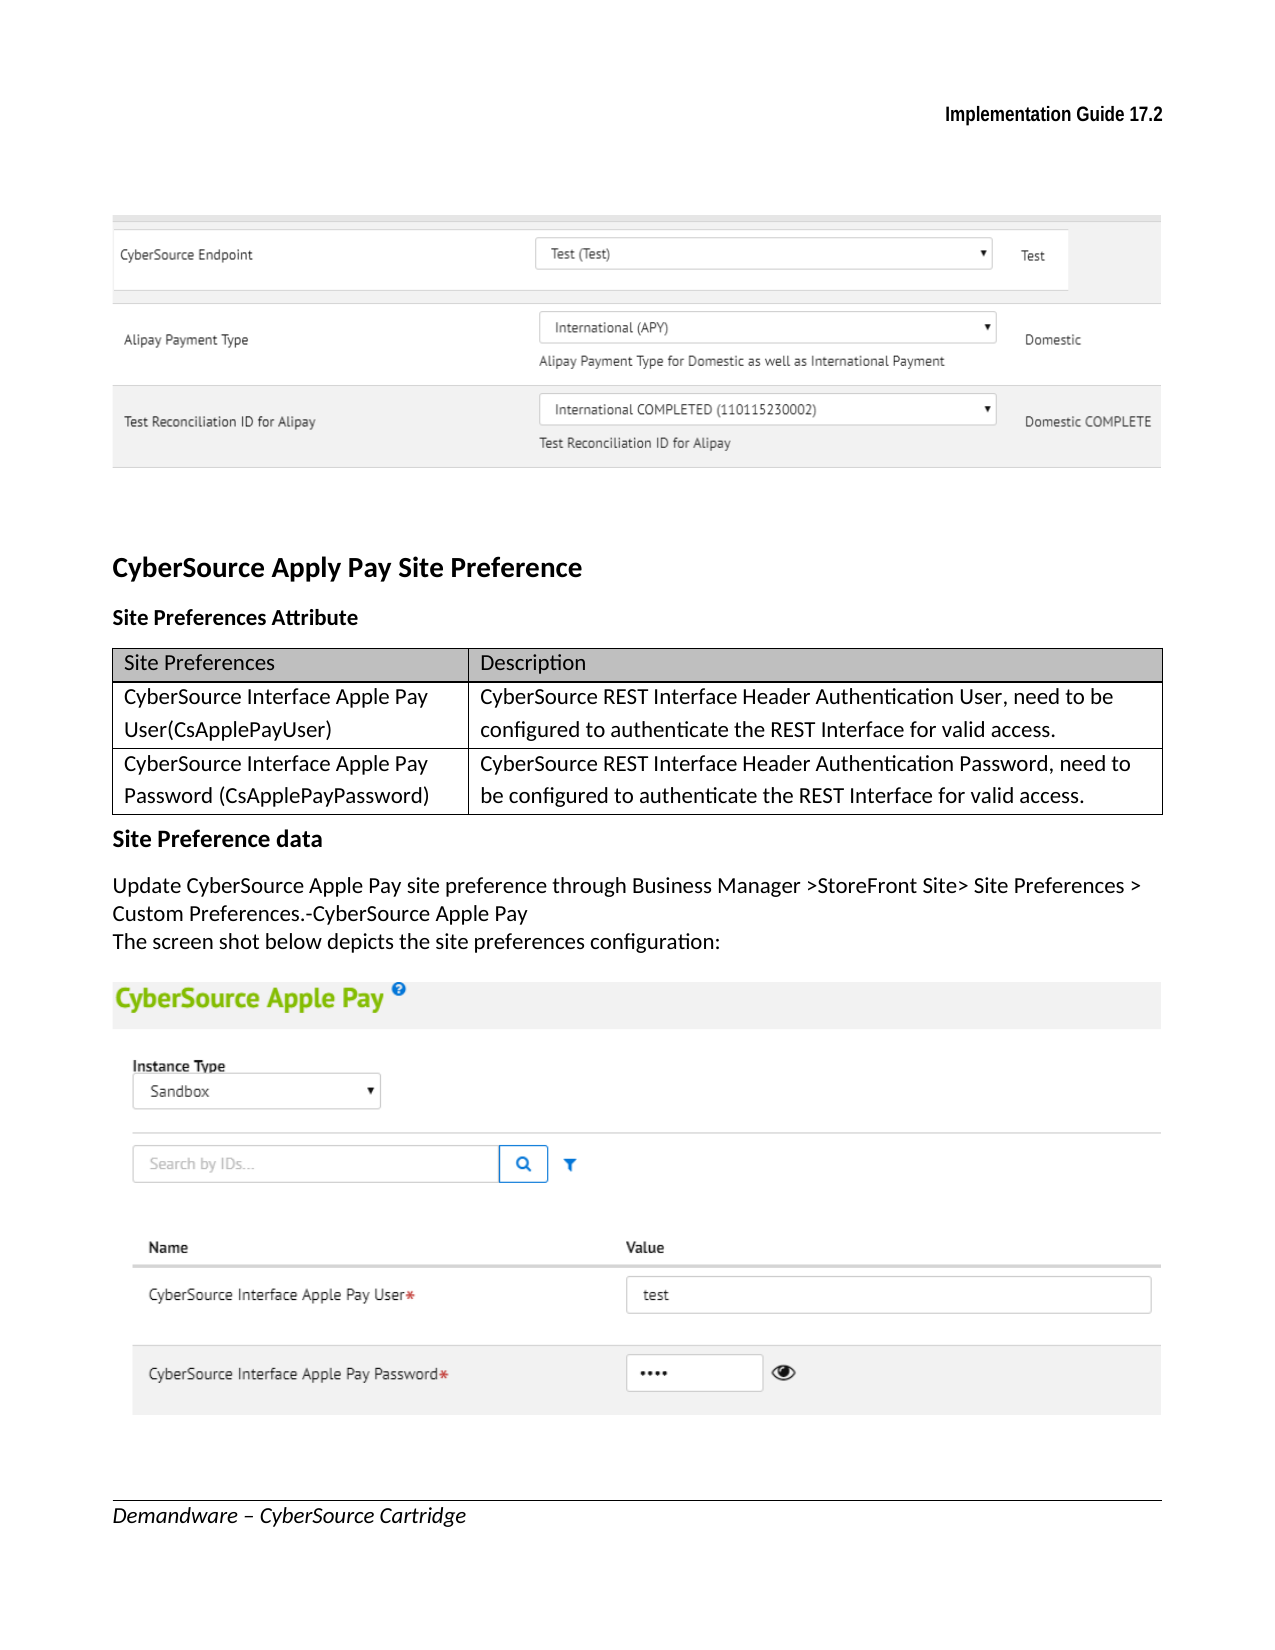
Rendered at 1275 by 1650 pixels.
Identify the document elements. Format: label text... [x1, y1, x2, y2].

subtitle CyberSource Apply Pay Site Preference [112, 549, 1162, 585]
subtitle Site Preferences Attribute [112, 603, 1162, 631]
subtitle Site Preference data [112, 823, 1162, 854]
picture [112, 982, 1161, 1415]
table_cell CyberSource REST Interface Header Authentication Password, need to be configured to authenticate the REST Interface for valid access. [469, 749, 1162, 814]
text The screen shot below depicts the site preferences configuration: [112, 927, 1162, 955]
table_cell CyberSource Interface Apple Pay User(CsApplePayUser) [113, 683, 468, 748]
table_cell CyberSource REST Interface Header Authentication User, need to be configured to authenticate the REST Interface for valid access. [469, 683, 1162, 748]
table_header Site Preferences [113, 649, 468, 681]
text Update CyberSource Apple Pay site preference through Business Manager >StoreFront Site> Site Preferences > Custom Preferences.-CyberSource Apple Pay [112, 871, 1162, 927]
table_header Description [469, 649, 1162, 681]
table_cell CyberSource Interface Apple Pay Password (CsApplePayPassword) [113, 749, 468, 814]
picture [112, 215, 1161, 469]
